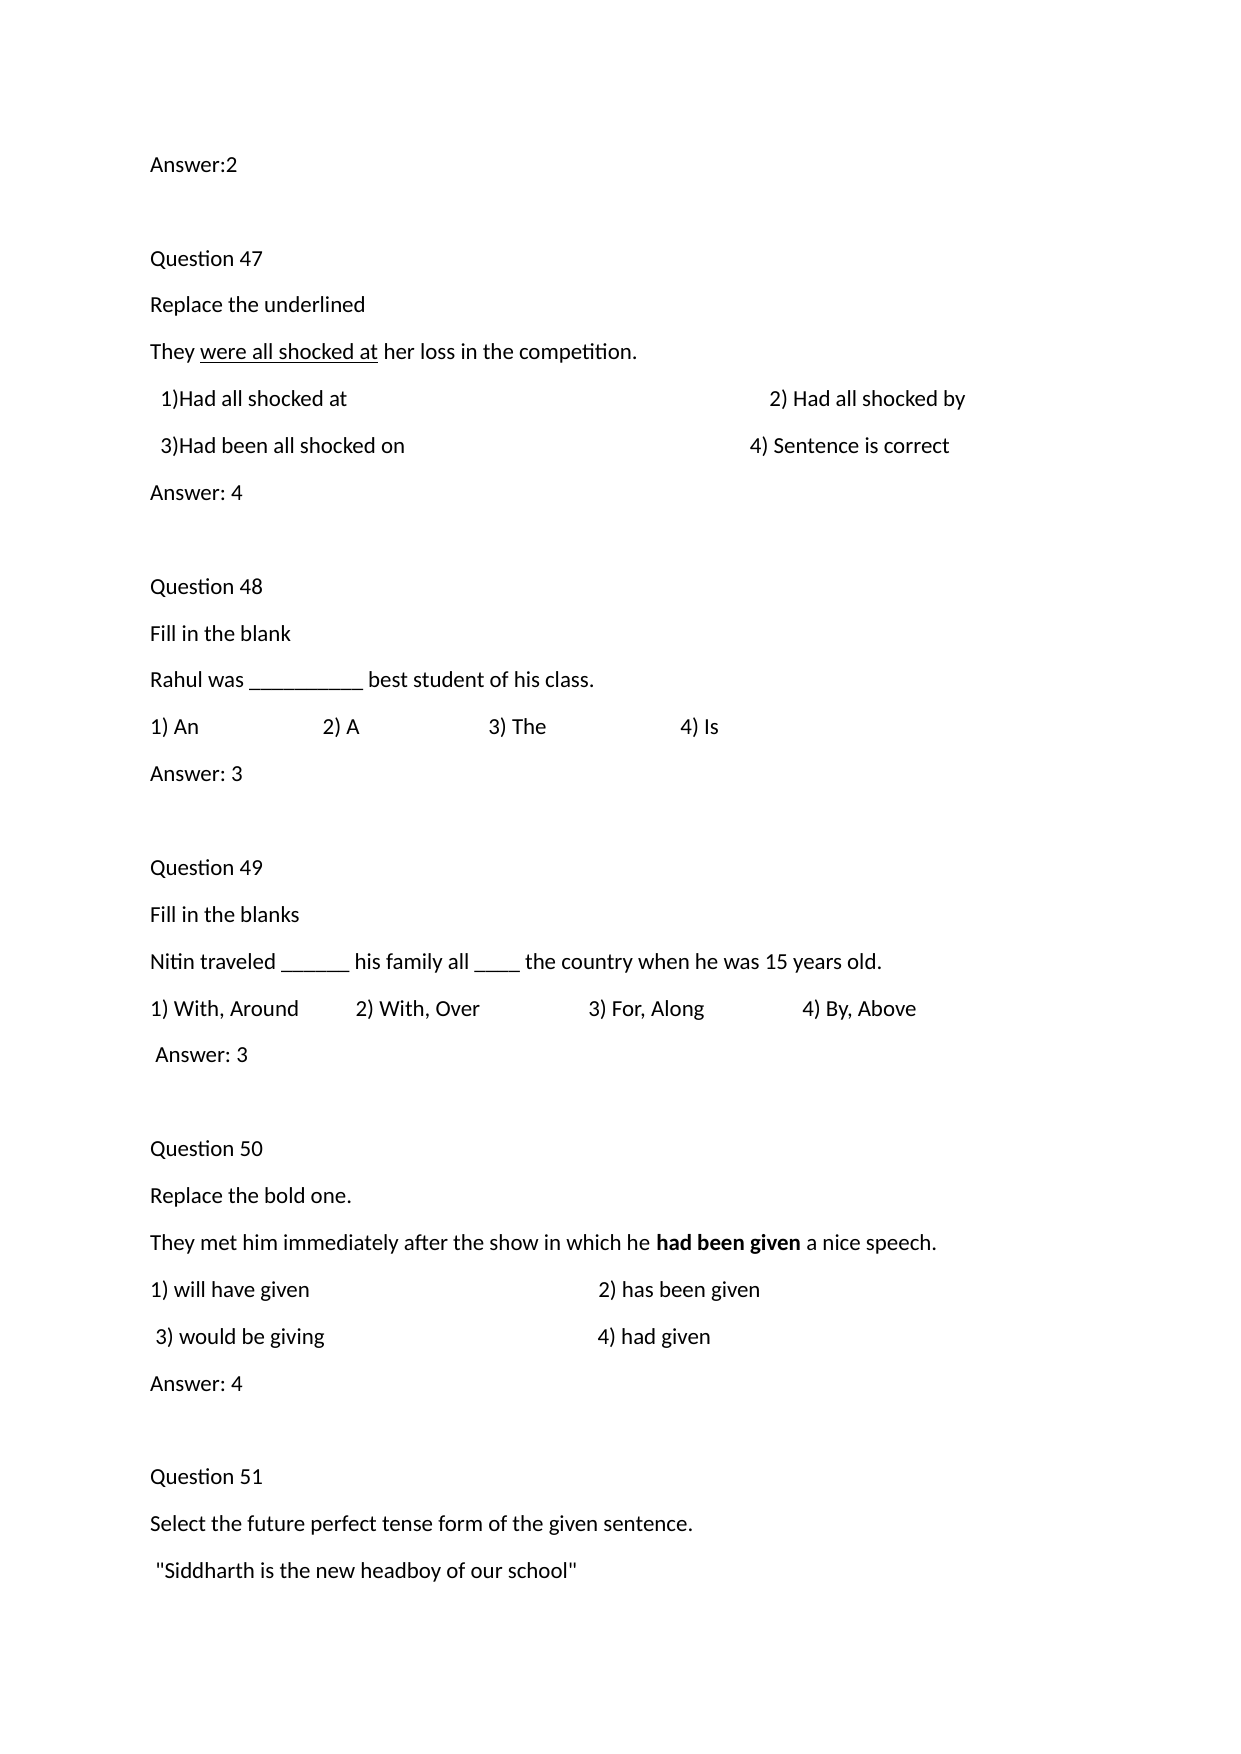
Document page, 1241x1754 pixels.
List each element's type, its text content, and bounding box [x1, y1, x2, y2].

text 3) would be giving 4) had given [150, 1322, 1090, 1350]
text 1) With, Around 2) With, Over 3) For, Along 4) By, Above [150, 994, 1090, 1022]
text Replace the underlined [150, 291, 1090, 319]
text They met him immediately after the show in which he had been given a nice speech. [150, 1228, 1090, 1256]
text 1) will have given 2) has been given [150, 1275, 1090, 1303]
text 1) An 2) A 3) The 4) Is [150, 712, 1090, 741]
text They were all shocked at her loss in the competition. [150, 337, 1090, 366]
text Answer: 4 [150, 478, 1090, 506]
text Fill in the blank [150, 619, 1090, 647]
text Fill in the blanks [150, 900, 1090, 928]
text Answer: 3 [150, 759, 1090, 787]
text 1)Had all shocked at 2) Had all shocked by [150, 384, 1090, 412]
text "Siddharth is the new headboy of our school" [150, 1556, 1090, 1584]
text Answer: 3 [150, 1041, 1090, 1069]
text Nitin traveled ______ his family all ____ the country when he was 15 years old. [150, 947, 1090, 975]
text Question 51 [150, 1462, 1090, 1491]
text Select the future perfect tense form of the given sentence. [150, 1509, 1090, 1537]
text 3)Had been all shocked on 4) Sentence is correct [150, 431, 1090, 459]
text Question 49 [150, 853, 1090, 881]
text Question 47 [150, 244, 1090, 272]
text Question 50 [150, 1134, 1090, 1162]
text Question 48 [150, 572, 1090, 600]
text Answer:2 [150, 150, 1090, 178]
text Rahul was __________ best student of his class. [150, 666, 1090, 694]
text Answer: 4 [150, 1369, 1090, 1397]
text Replace the bold one. [150, 1181, 1090, 1209]
